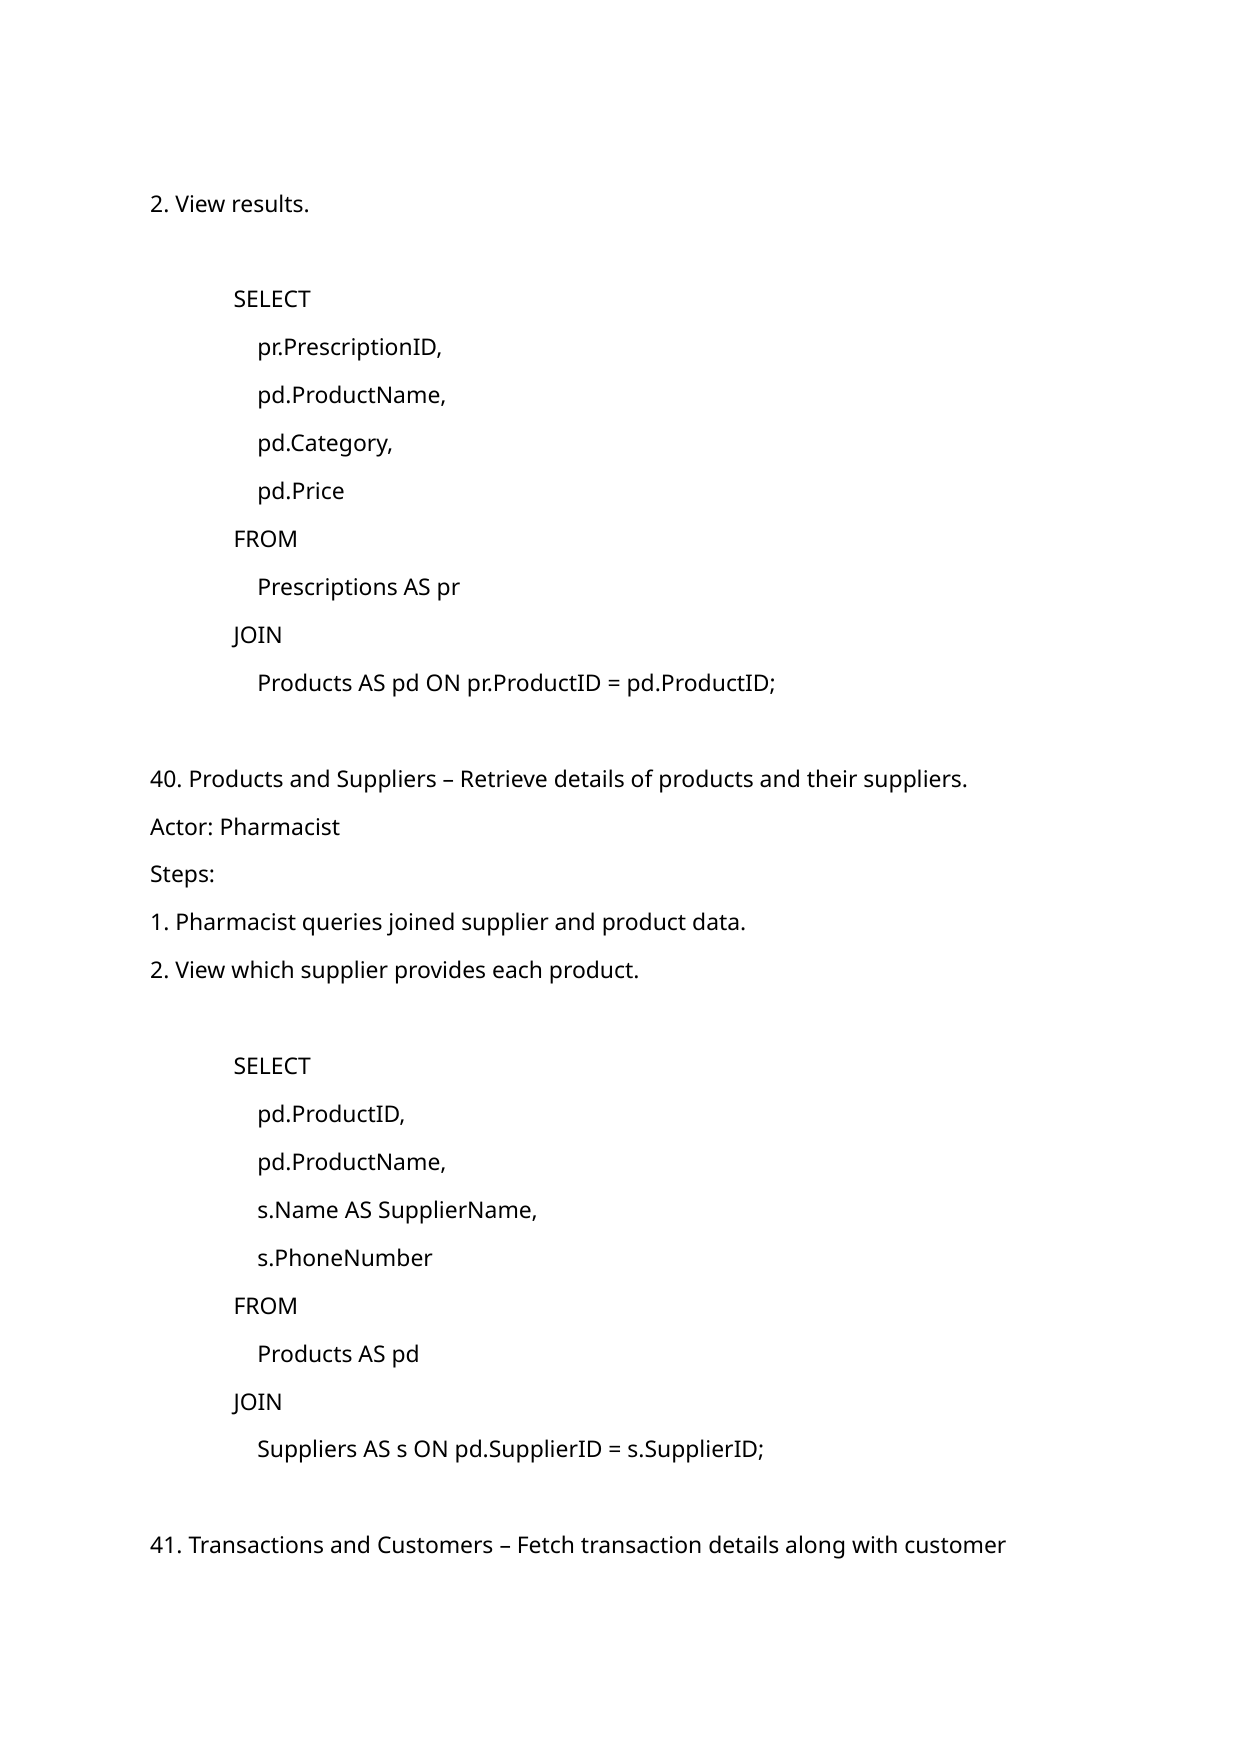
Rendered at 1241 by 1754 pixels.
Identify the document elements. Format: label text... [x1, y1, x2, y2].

text pd.ProductName, [233, 1146, 1090, 1177]
text pd.ProductName, [233, 379, 1090, 410]
text SELECT [233, 283, 1090, 314]
text pd.Price [233, 475, 1090, 506]
text Products AS pd [233, 1337, 1090, 1369]
text JOIN [233, 1385, 1090, 1417]
text SELECT [233, 1050, 1090, 1081]
text Suppliers AS s ON pd.SupplierID = s.SupplierID; [233, 1433, 1090, 1464]
text 2. View which supplier provides each product. [150, 954, 1090, 985]
text 1. Pharmacist queries joined supplier and product data. [150, 906, 1090, 937]
text Prescriptions AS pr [233, 571, 1090, 602]
text 40. Products and Suppliers – Retrieve details of products and their suppliers. [150, 762, 1090, 794]
text Products AS pd ON pr.ProductID = pd.ProductID; [233, 667, 1090, 698]
text JOIN [233, 619, 1090, 650]
text s.Name AS SupplierName, [233, 1194, 1090, 1225]
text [150, 1529, 1090, 1560]
text pd.ProductID, [233, 1098, 1090, 1129]
text pr.PrescriptionID, [233, 331, 1090, 362]
text pd.Category, [233, 427, 1090, 458]
text FROM [233, 523, 1090, 554]
text Steps: [150, 858, 1090, 889]
text s.PhoneNumber [233, 1242, 1090, 1273]
text Actor: Pharmacist [150, 810, 1090, 842]
text FROM [233, 1289, 1090, 1321]
text 2. View results. [150, 187, 1090, 219]
